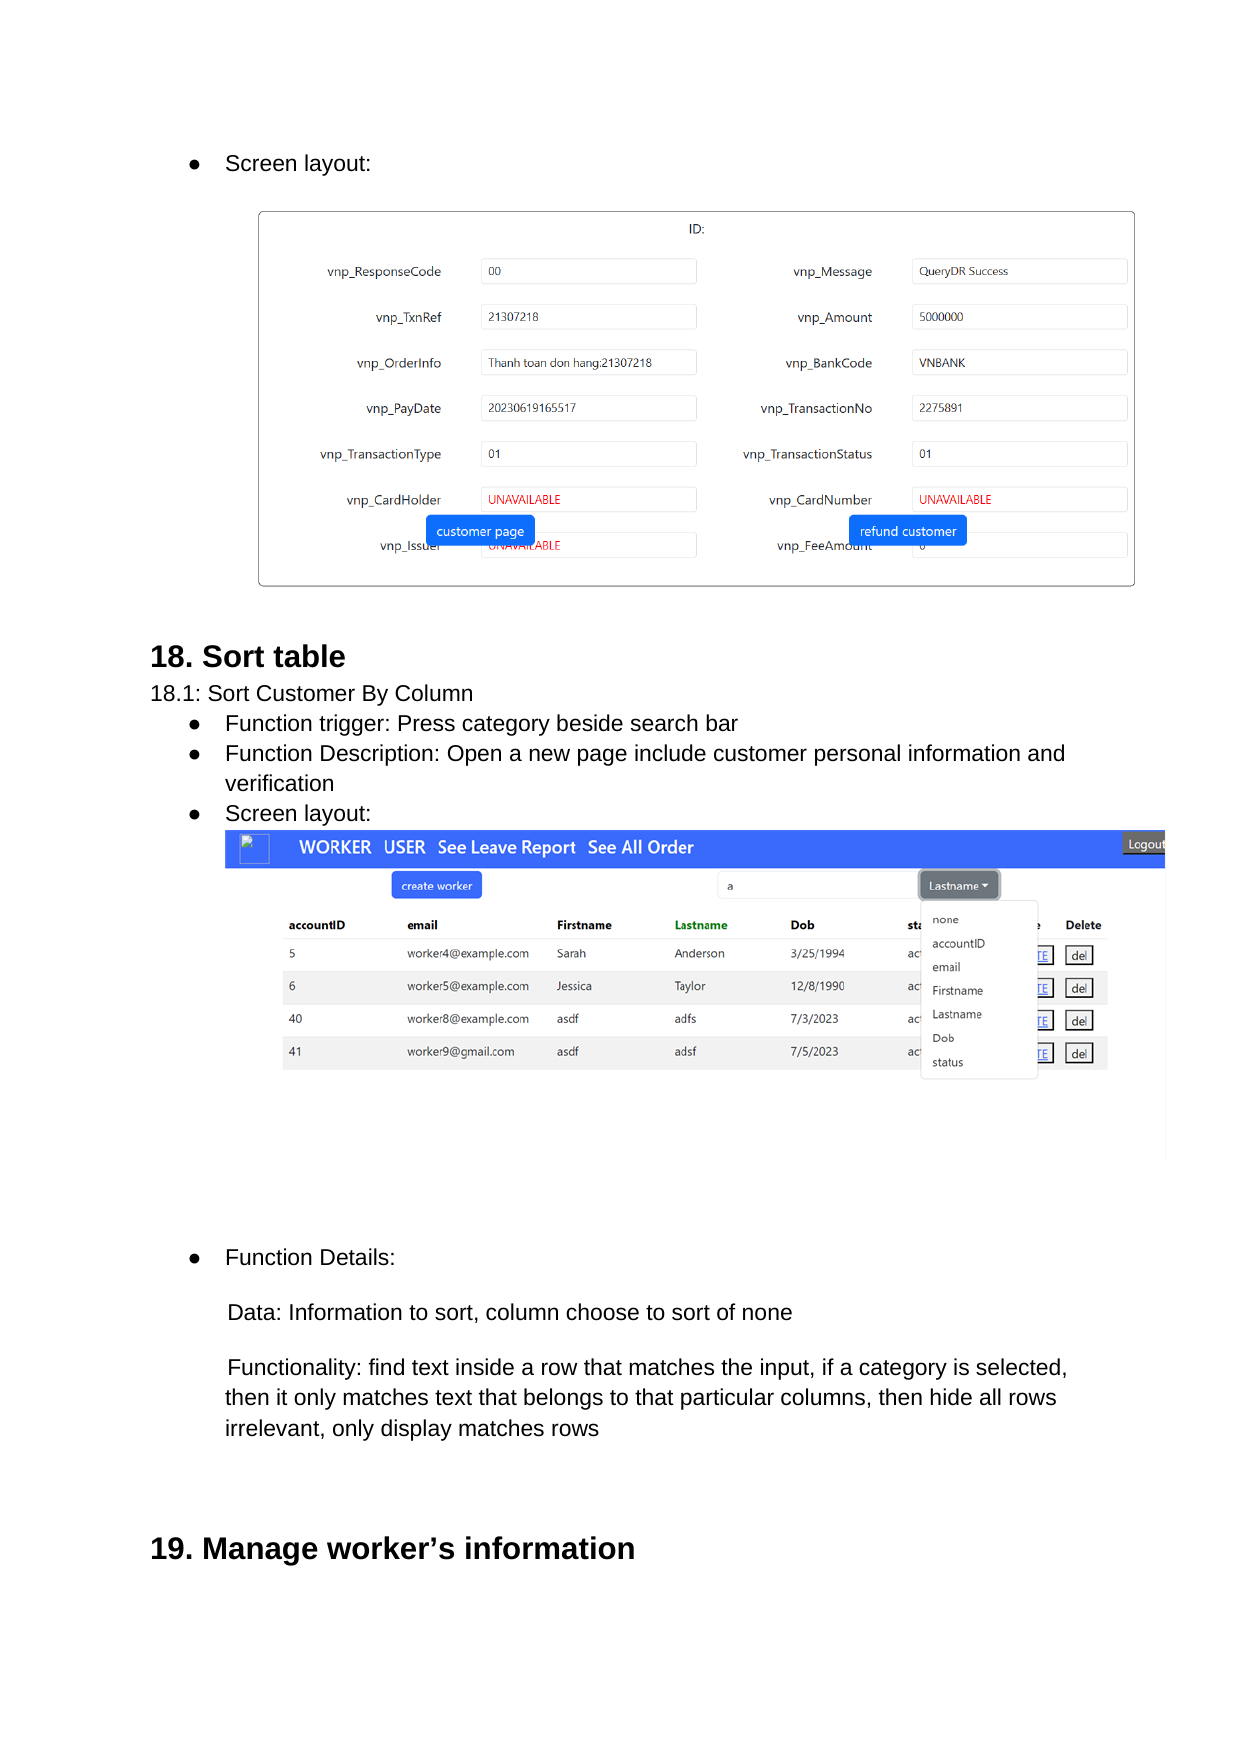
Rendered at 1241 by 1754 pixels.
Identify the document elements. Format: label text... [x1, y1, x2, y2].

picture [225, 180, 1166, 635]
list Function Details: [187, 1244, 1090, 1270]
text 18.1: Sort Customer By Column [150, 679, 1090, 706]
picture [225, 830, 1166, 1160]
text Functionality: find text inside a row that matches the input, if a category is selected, then it only matches text that belongs to that particular columns, then hide all rows irrelevant, only display matches rows [225, 1354, 1090, 1441]
text 19. Manage worker’s information [150, 1530, 1090, 1566]
list Function trigger: Press category beside search bar [187, 710, 1090, 736]
text 18. Sort table [150, 638, 1090, 674]
text Data: Information to sort, column choose to sort of none [225, 1299, 1090, 1325]
list Function Description: Open a new page include customer personal information and verification [187, 740, 1090, 796]
